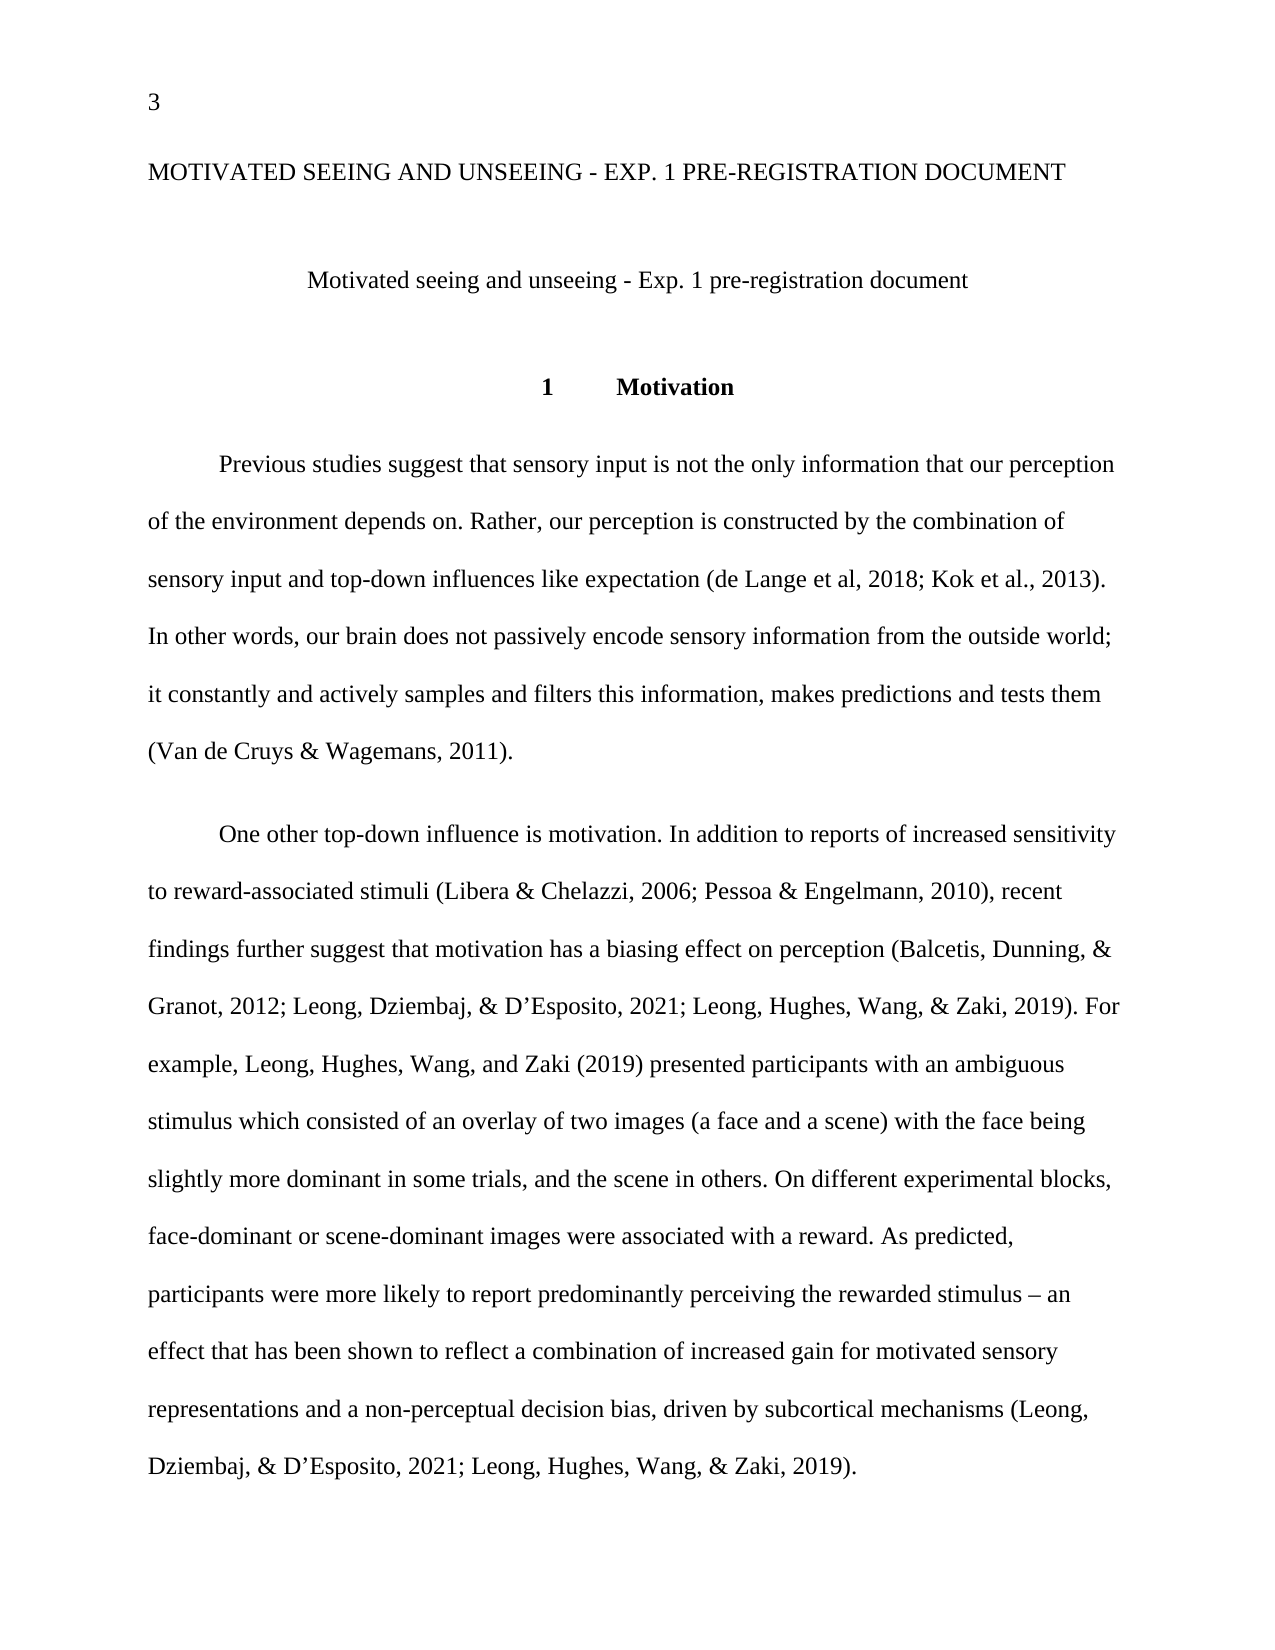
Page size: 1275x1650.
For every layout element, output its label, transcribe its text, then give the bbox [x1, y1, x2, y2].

text Motivated seeing and unseeing - Exp. 1 pre-registration document [148, 265, 1127, 294]
subtitle 1 Motivation [148, 372, 1127, 401]
text Previous studies suggest that sensory input is not the only information that our perception of the environment depends on. Rather, our perception is constructed by the combination of sensory input and top-down influences like expectation (de Lange et al, 2018; Kok et al., 2013). In other words, our brain does not passively encode sensory information from the outside world; it constantly and actively samples and filters this information, makes predictions and tests them (Van de Cruys & Wagemans, 2011). [148, 449, 1127, 765]
text One other top-down influence is motivation. In addition to reports of increased sensitivity to reward-associated stimuli (Libera & Chelazzi, 2006; Pessoa & Engelmann, 2010), recent findings further suggest that motivation has a biasing effect on perception (Balcetis, Dunning, & Granot, 2012; Leong, Dziembaj, & D’Esposito, 2021; Leong, Hughes, Wang, & Zaki, 2019). For example, Leong, Hughes, Wang, and Zaki (2019) presented participants with an ambiguous stimulus which consisted of an overlay of two images (a face and a scene) with the face being slightly more dominant in some trials, and the scene in others. On different experimental blocks, face-dominant or scene-dominant images were associated with a reward. As predicted, participants were more likely to report predominantly perceiving the rewarded stimulus – an effect that has been shown to reflect a combination of increased gain for motivated sensory representations and a non-perceptual decision bias, driven by subcortical mechanisms (Leong, Dziembaj, & D’Esposito, 2021; Leong, Hughes, Wang, & Zaki, 2019). [148, 819, 1127, 1480]
